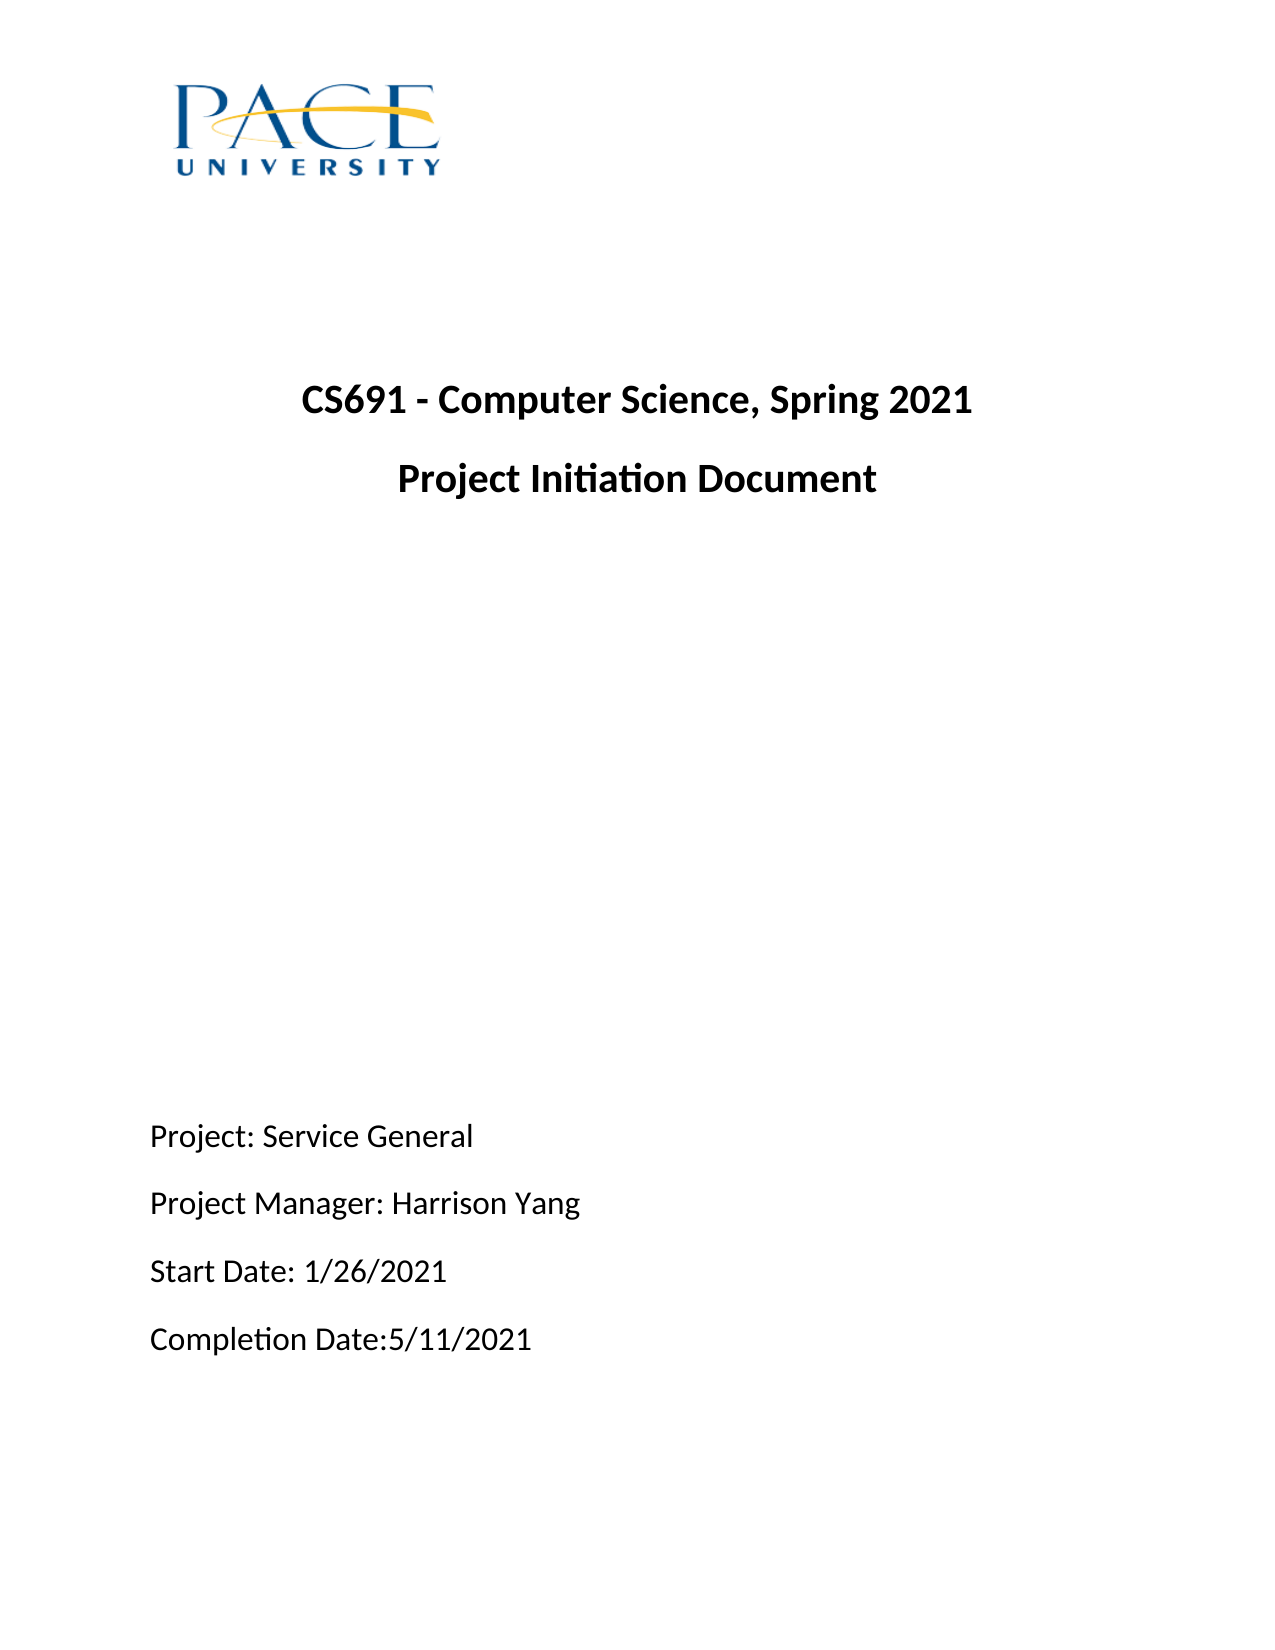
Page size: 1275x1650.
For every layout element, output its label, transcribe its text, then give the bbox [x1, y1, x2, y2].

text Project Initiation Document [150, 452, 1125, 503]
text Completion Date:5/11/2021 [150, 1318, 1125, 1358]
text CS691 - Computer Science, Spring 2021 [150, 373, 1125, 424]
text Project Manager: Harrison Yang [150, 1182, 1125, 1223]
picture [150, 75, 461, 186]
text Start Date: 1/26/2021 [150, 1250, 1125, 1291]
text Project: Service General [150, 1115, 1125, 1156]
